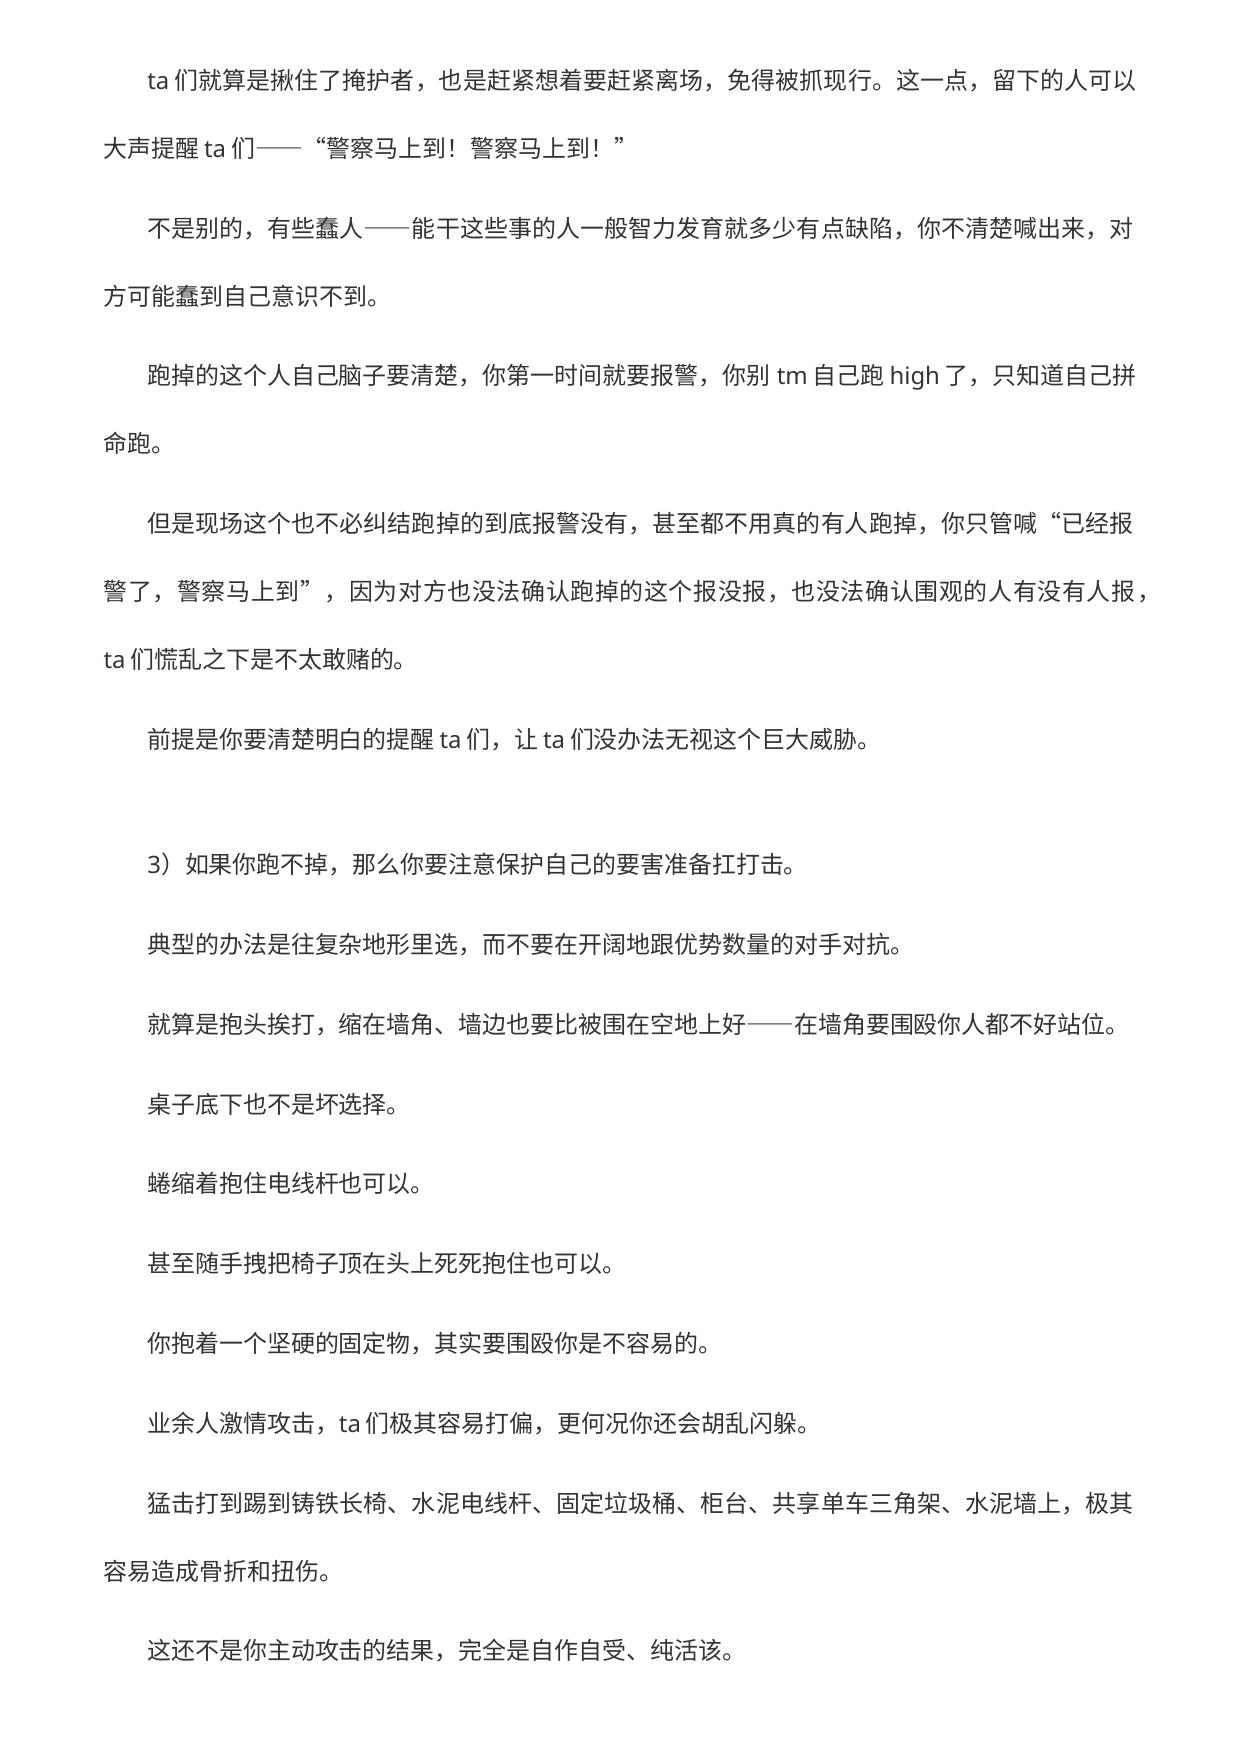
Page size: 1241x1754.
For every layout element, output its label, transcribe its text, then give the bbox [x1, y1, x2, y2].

text 3）如果你跑不掉，那么你要注意保护自己的要害准备扛打击。 [103, 829, 1137, 897]
text 你抱着一个坚硬的固定物，其实要围殴你是不容易的。 [103, 1308, 1137, 1376]
text 跑掉的这个人自己脑子要清楚，你第一时间就要报警，你别tm自己跑high了，只知道自己拼命跑。 [103, 340, 1137, 476]
text 业余人激情攻击，ta们极其容易打偏，更何况你还会胡乱闪躲。 [103, 1388, 1137, 1456]
text ta们就算是揪住了掩护者，也是赶紧想着要赶紧离场，免得被抓现行。这一点，留下的人可以大声提醒ta们——“警察马上到！警察马上到！” [103, 45, 1137, 181]
text 甚至随手拽把椅子顶在头上死死抱住也可以。 [103, 1228, 1137, 1296]
text 蜷缩着抱住电线杆也可以。 [103, 1148, 1137, 1216]
text 不是别的，有些蠢人——能干这些事的人一般智力发育就多少有点缺陷，你不清楚喊出来，对方可能蠢到自己意识不到。 [103, 193, 1137, 328]
text 猛击打到踢到铸铁长椅、水泥电线杆、固定垃圾桶、柜台、共享单车三角架、水泥墙上，极其容易造成骨折和扭伤。 [103, 1468, 1137, 1603]
text 就算是抱头挨打，缩在墙角、墙边也要比被围在空地上好——在墙角要围殴你人都不好站位。 [103, 989, 1137, 1057]
text 前提是你要清楚明白的提醒ta们，让ta们没办法无视这个巨大威胁。 [103, 704, 1137, 772]
text 桌子底下也不是坏选择。 [103, 1069, 1137, 1137]
text 这还不是你主动攻击的结果，完全是自作自受、纯活该。 [103, 1615, 1137, 1683]
text 典型的办法是往复杂地形里选，而不要在开阔地跟优势数量的对手对抗。 [103, 909, 1137, 977]
text 但是现场这个也不必纠结跑掉的到底报警没有，甚至都不用真的有人跑掉，你只管喊“已经报警了，警察马上到”，因为对方也没法确认跑掉的这个报没报，也没法确认围观的人有没有人报，ta们慌乱之下是不太敢赌的。 [103, 488, 1137, 692]
